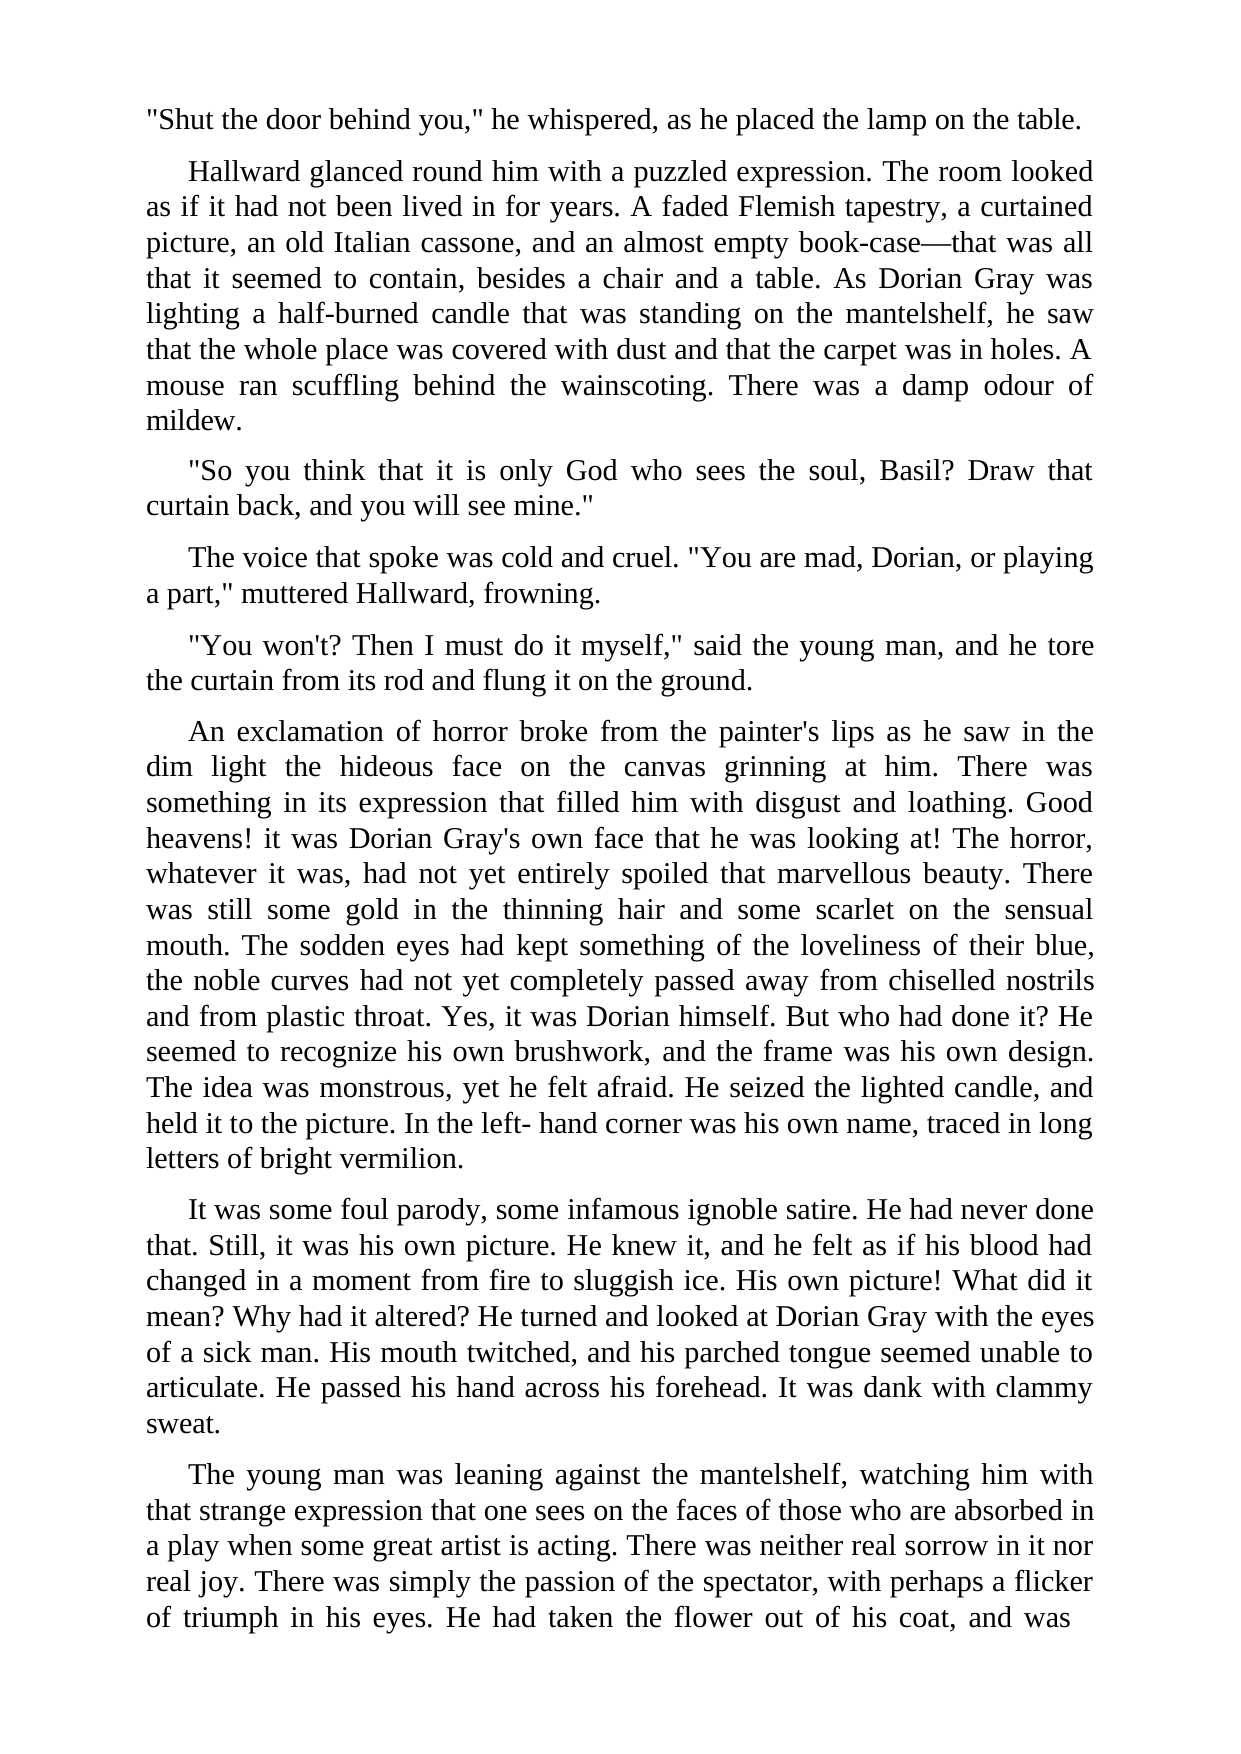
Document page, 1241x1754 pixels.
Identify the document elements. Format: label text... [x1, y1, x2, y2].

text Hallward glanced round him with a puzzled expression. The room looked as if it had not been lived in for years. A faded Flemish tapestry, a curtained picture, an old Italian cassone, and an almost empty book-case—that was all that it seemed to contain, besides a chair and a table. As Dorian Gray was lighting a half-burned candle that was standing on the mantelshelf, he saw that the whole place was covered with dust and that the carpet was in holes. A mouse ran scuffling behind the wainscoting. There was a damp odour of mildew. [146, 153, 1094, 437]
text The young man was leaning against the mantelshelf, watching him with that strange expression that one sees on the faces of those who are absorbed in a play when some great artist is acting. There was neither real sorrow in it nor real joy. There was simply the passion of the spectator, with perhaps a flicker of triumph in his eyes. He had taken the flower out of his coat, and was [146, 1456, 1094, 1633]
text "So you think that it is only God who sees the soul, Basil? Draw that curtain back, and you will see mine." [146, 452, 1094, 522]
text An exclamation of horror broke from the painter's lips as he saw in the dim light the hideous face on the canvas grinning at him. There was something in its expression that filled him with disgust and loathing. Good heavens! it was Dorian Gray's own face that he was looking at! The horror, whatever it was, had not yet entirely spoiled that marvellous beauty. There was still some gold in the thinning hair and some scarlet on the sensual mouth. The sodden eyes had kept something of the loveliness of their blue, the noble curves had not yet completely passed away from chiselled nostrils and from plastic throat. Yes, it was Dorian himself. But who had done it? He seemed to recognize his own brushwork, and the frame was his own design. The idea was monstrous, yet he felt afraid. He seized the lighted candle, and held it to the picture. In the left- hand corner was his own name, traced in long letters of bright vermilion. [146, 713, 1095, 1175]
text The voice that spoke was cold and cruel. "You are mad, Dorian, or playing a part," muttered Hallward, frowning. [146, 539, 1094, 610]
text It was some foul parody, some infamous ignoble satire. He had never done that. Still, it was his own picture. He knew it, and he felt as if his blood had changed in a moment from fire to sluggish ice. His own picture! What did it mean? Why had it altered? He turned and looked at Dorian Gray with the eyes of a sick man. His mouth twitched, and his parched tongue seemed unable to articulate. He passed his hand across his forehead. It was dank with clammy sweat. [146, 1191, 1094, 1440]
text "Shut the door behind you," he whispered, as he placed the lamp on the table. [146, 101, 1107, 136]
text "You won't? Then I must do it myself," said the young man, and he tore the curtain from its rod and flung it on the ground. [146, 627, 1094, 697]
